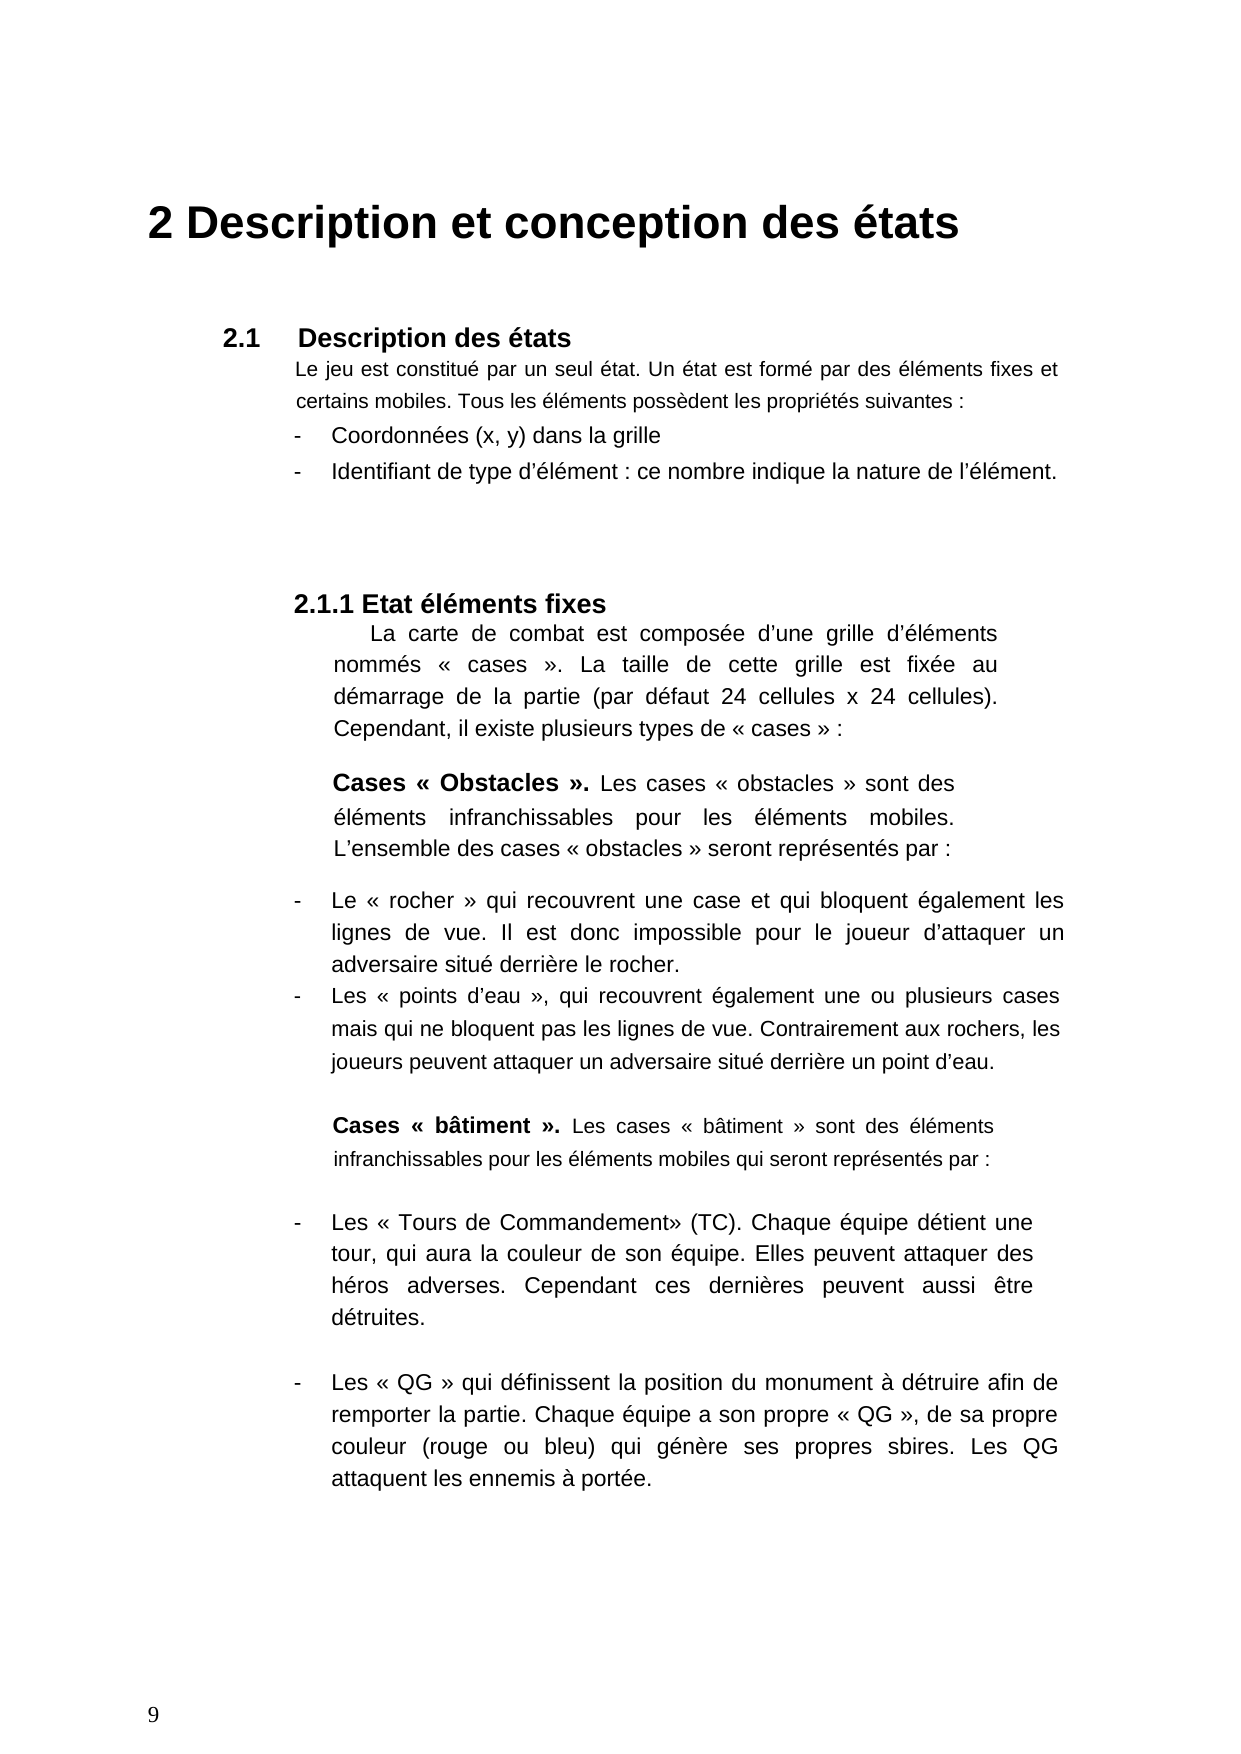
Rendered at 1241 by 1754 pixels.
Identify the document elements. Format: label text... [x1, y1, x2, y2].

text La carte de combat est composée d’une grille d’éléments nommés « cases ». La taille de cette grille est fixée au démarrage de la partie (par défaut 24 cellules x 24 cellules). Cependant, il existe plusieurs types de « cases » : [333, 619, 998, 742]
text Cases « bâtiment ». Les cases « bâtiment » sont des éléments infranchissables pour les éléments mobiles qui seront représentés par : [332, 1112, 994, 1171]
subtitle 2.1.1 Etat éléments fixes [219, 588, 1090, 619]
list Le « rocher » qui recouvrent une case et qui bloquent également les lignes de vue. Il est donc impossible pour le joueur d’attaquer un adversaire situé derrière le rocher. [294, 887, 1065, 977]
list Identifiant de type d’élément : ce nombre indique la nature de l’élément. [294, 458, 1090, 484]
list Les « points d’eau », qui recouvrent également une ou plusieurs cases mais qui ne bloquent pas les lignes de vue. Contrairement aux rochers, les joueurs peuvent attaquer un adversaire situé derrière un point d’eau. [294, 983, 1061, 1074]
text Cases « Obstacles ». Les cases « obstacles » sont des éléments infranchissables pour les éléments mobiles. L’ensemble des cases « obstacles » seront représentés par : [332, 768, 955, 861]
list Les « QG » qui définissent la position du monument à détruire afin de remporter la partie. Chaque équipe a son propre « QG », de sa propre couleur (rouge ou bleu) qui génère ses propres sbires. Les QG attaquent les ennemis à portée. [294, 1369, 1059, 1491]
text Le jeu est constitué par un seul état. Un état est formé par des éléments fixes et certains mobiles. Tous les éléments possèdent les propriétés suivantes : [295, 356, 1059, 413]
subtitle 2.1 Description des états [148, 322, 1090, 353]
list Coordonnées (x, y) dans la grille [294, 422, 1090, 448]
subtitle 2 Description et conception des états [148, 196, 1090, 248]
list Les « Tours de Commandement» (TC). Chaque équipe détient une tour, qui aura la couleur de son équipe. Elles peuvent attaquer des héros adverses. Cependant ces dernières peuvent aussi être détruites. [294, 1208, 1034, 1330]
